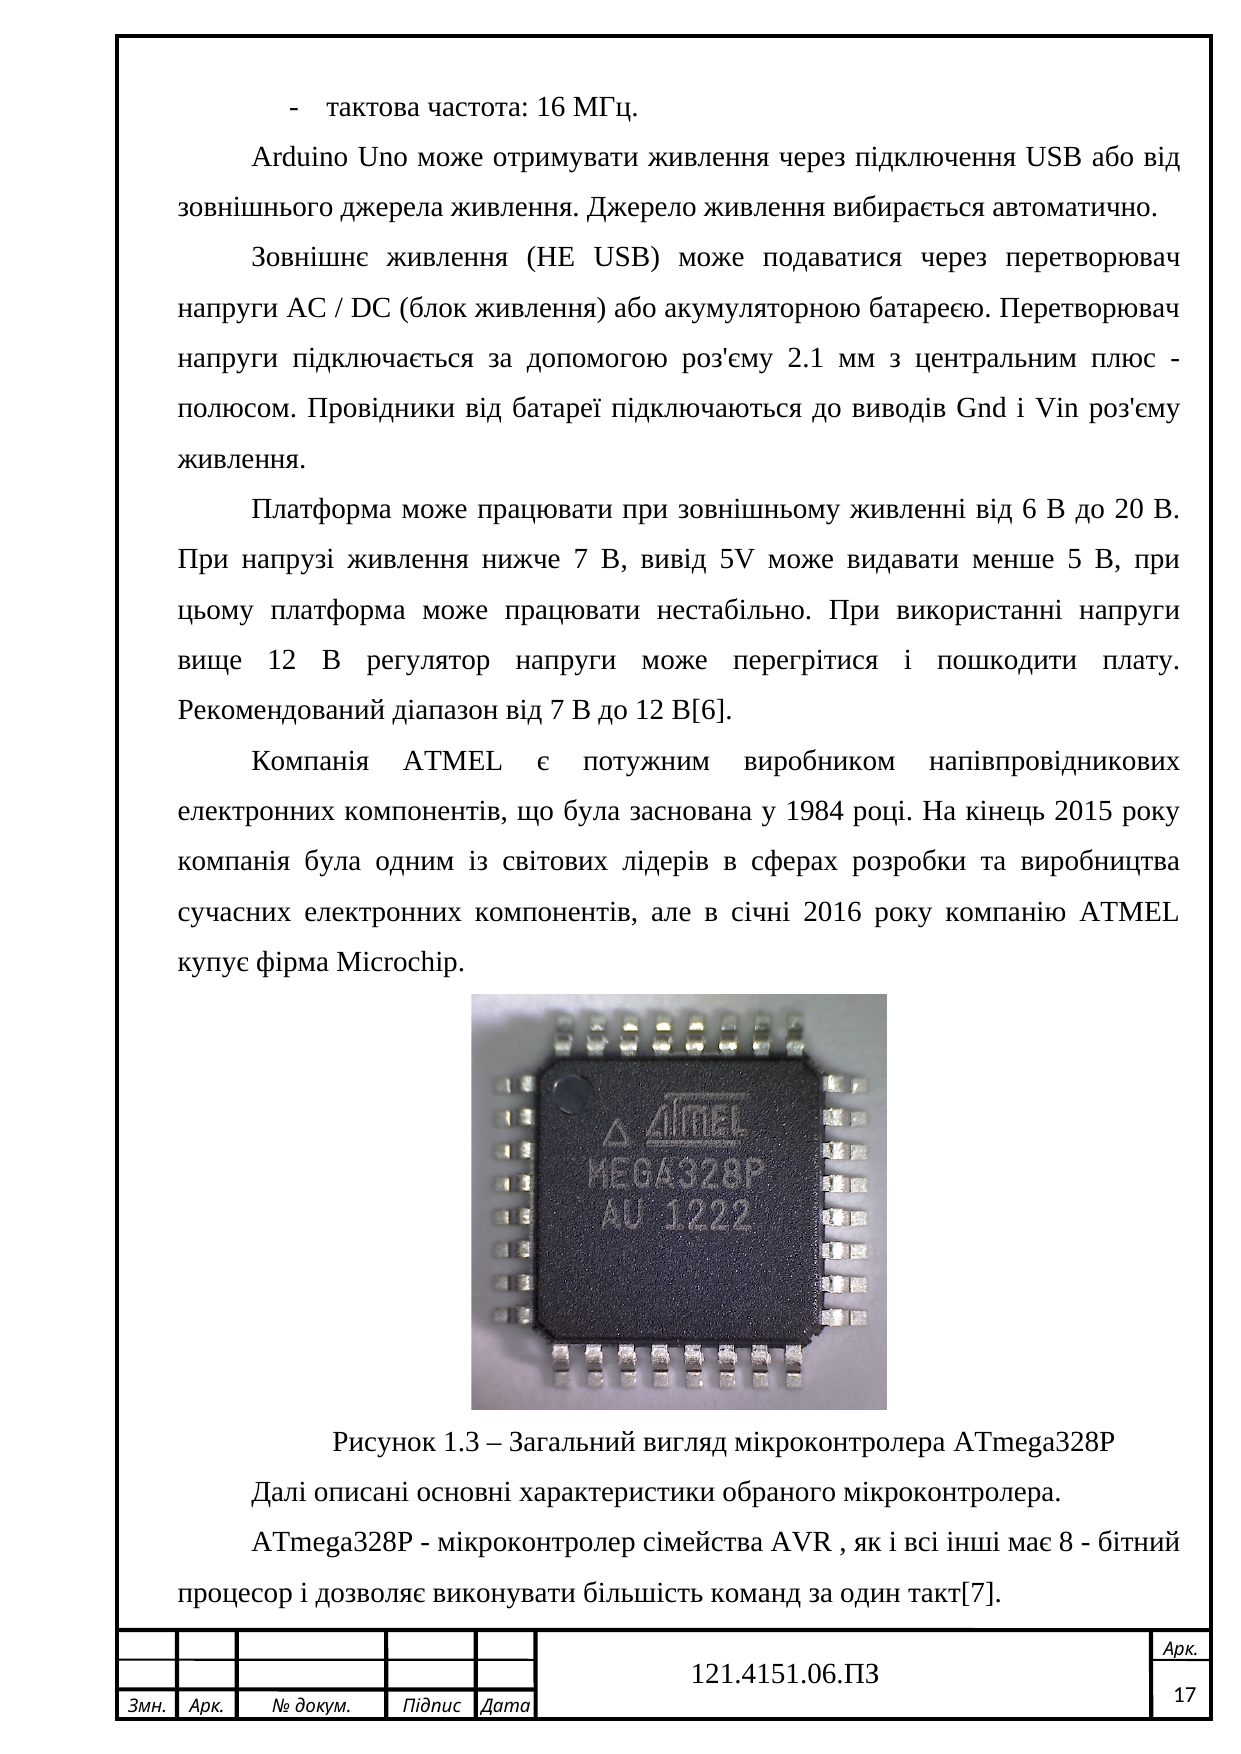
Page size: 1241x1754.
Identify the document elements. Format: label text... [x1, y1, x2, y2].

list Рисунок 1.3 – Загальний вигляд мікроконтролера ATmega328P [207, 1424, 1181, 1457]
list ATmega328P - мікроконтролер сімейства AVR , як і всі інші має 8 - бітний процесор і дозволяє виконувати більшість команд за один такт[7]. [177, 1524, 1181, 1608]
list Arduino Uno може отримувати живлення через підключення USB або від зовнішнього джерела живлення. Джерело живлення вибирається автоматично. [177, 139, 1181, 223]
list Платформа може працювати при зовнішньому живленні від 6 В до 20 В. При напрузі живлення нижче 7 В, вивід 5V може видавати менше 5 В, при цьому платформа може працювати нестабільно. При використанні напруги вище 12 В регулятор напруги може перегрітися і пошкодити плату. Рекомендований діапазон від 7 В до 12 В[6]. [177, 491, 1181, 726]
list Компанія ATMEL є потужним виробником напівпровідникових електронних компонентів, що була заснована у 1984 році. На кінець 2015 року компанія була одним із світових лідерів в сферах розробки та виробництва сучасних електронних компонентів, але в січні 2016 року компанію ATMEL купує фірма Microchip. [177, 743, 1181, 977]
list тактова частота: 16 МГц. [289, 89, 1063, 122]
list Зовнішнє живлення (НЕ USB) може подаватися через перетворювач напруги AC / DC (блок живлення) або акумуляторною батареєю. Перетворювач напруги підключається за допомогою роз'єму 2.1 мм з центральним плюс - полюсом. Провідники від батареї підключаються до виводів Gnd і Vin роз'єму живлення. [177, 239, 1181, 474]
picture [471, 994, 887, 1410]
list Далі описані основні характеристики обраного мікроконтролера. [177, 1474, 1181, 1508]
